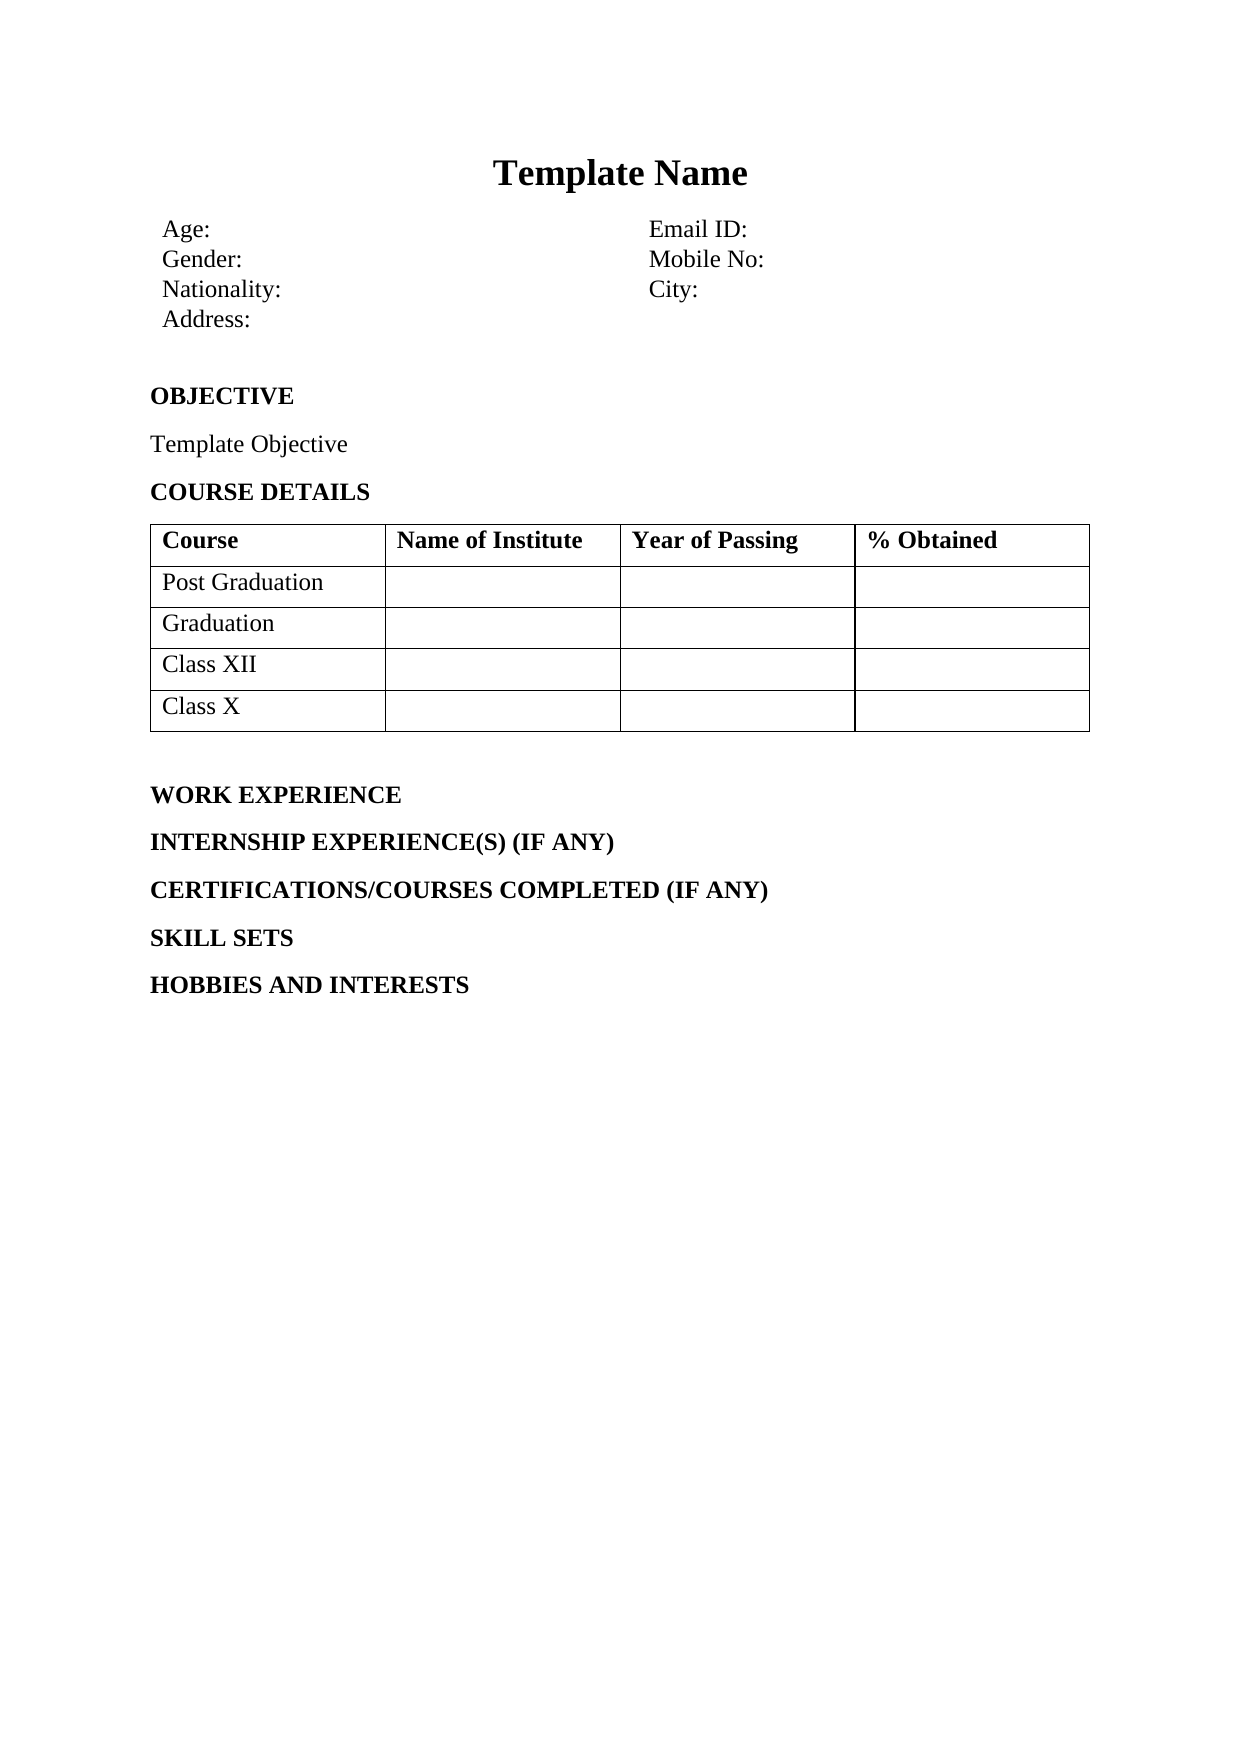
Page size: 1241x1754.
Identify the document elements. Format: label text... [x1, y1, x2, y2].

table_cell [621, 691, 854, 731]
text OBJECTIVE [150, 381, 1090, 410]
text HOBBIES AND INTERESTS [150, 971, 1090, 999]
table_cell [386, 649, 620, 690]
table_header % Obtained [856, 525, 1089, 566]
text SKILL SETS [150, 923, 1090, 952]
table_header Email ID: [638, 214, 1089, 243]
table_header Name of Institute [386, 525, 620, 566]
table_cell Address: [151, 304, 1089, 332]
table_cell [856, 691, 1089, 731]
table_cell [621, 649, 854, 690]
text Template Name [150, 150, 1090, 193]
table_header Age: [151, 214, 637, 243]
table_header Year of Passing [621, 525, 854, 566]
table_cell Post Graduation [151, 567, 385, 607]
table_cell Mobile No: [638, 244, 1089, 273]
table_cell [856, 608, 1089, 648]
table_cell Nationality: [151, 274, 637, 303]
table_cell Gender: [151, 244, 637, 273]
table_cell [856, 649, 1089, 690]
table_cell [386, 691, 620, 731]
table_cell [386, 567, 620, 607]
text COURSE DETAILS [150, 477, 1090, 505]
text INTERNSHIP EXPERIENCE(S) (IF ANY) [150, 827, 1090, 856]
text WORK EXPERIENCE [150, 780, 1090, 808]
table_cell [621, 608, 854, 648]
text Template Objective [150, 429, 1090, 458]
table_cell Class X [151, 691, 385, 731]
table_cell Class XII [151, 649, 385, 690]
table_header Course [151, 525, 385, 566]
table_cell [621, 567, 854, 607]
table_cell [856, 567, 1089, 607]
table_cell Graduation [151, 608, 385, 648]
table_cell [386, 608, 620, 648]
table_cell City: [638, 274, 1089, 303]
text CERTIFICATIONS/COURSES COMPLETED (IF ANY) [150, 875, 1090, 904]
